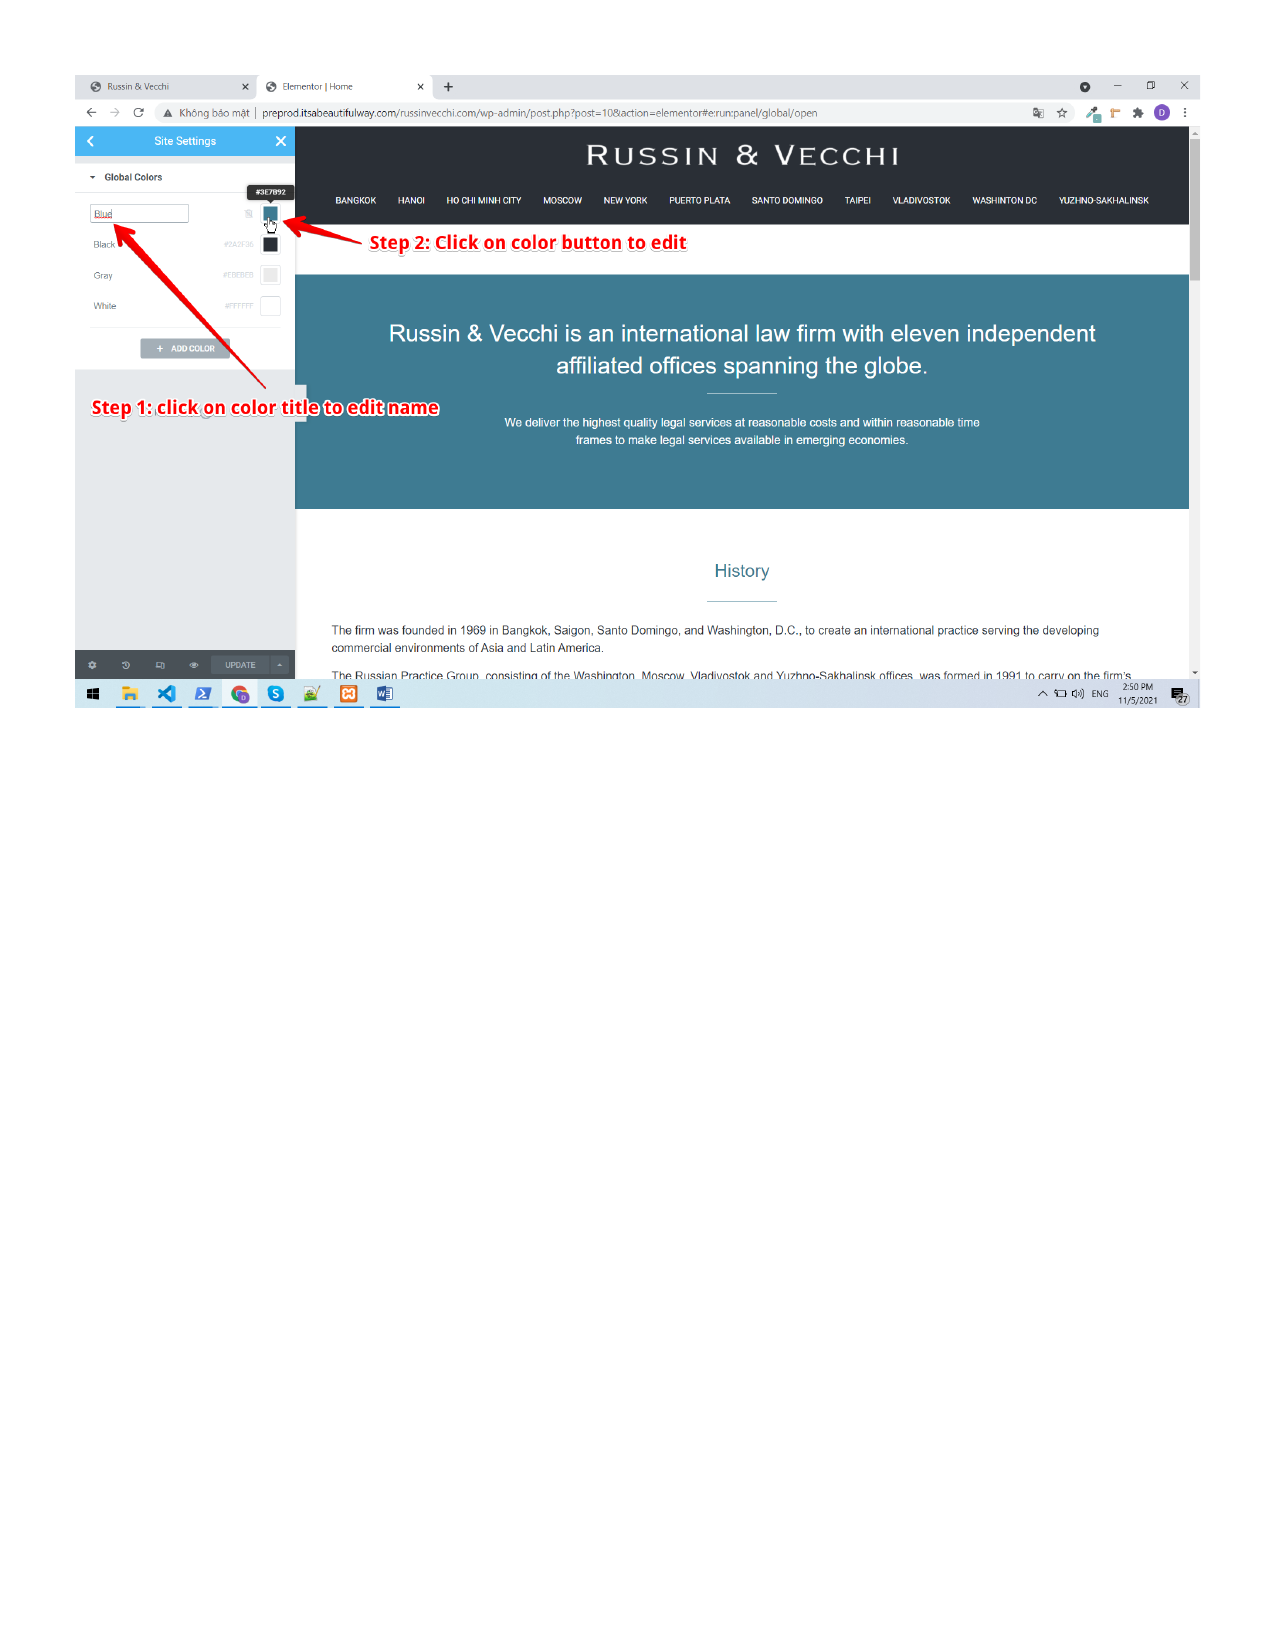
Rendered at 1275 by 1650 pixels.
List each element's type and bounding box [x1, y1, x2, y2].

picture [75, 75, 1200, 708]
